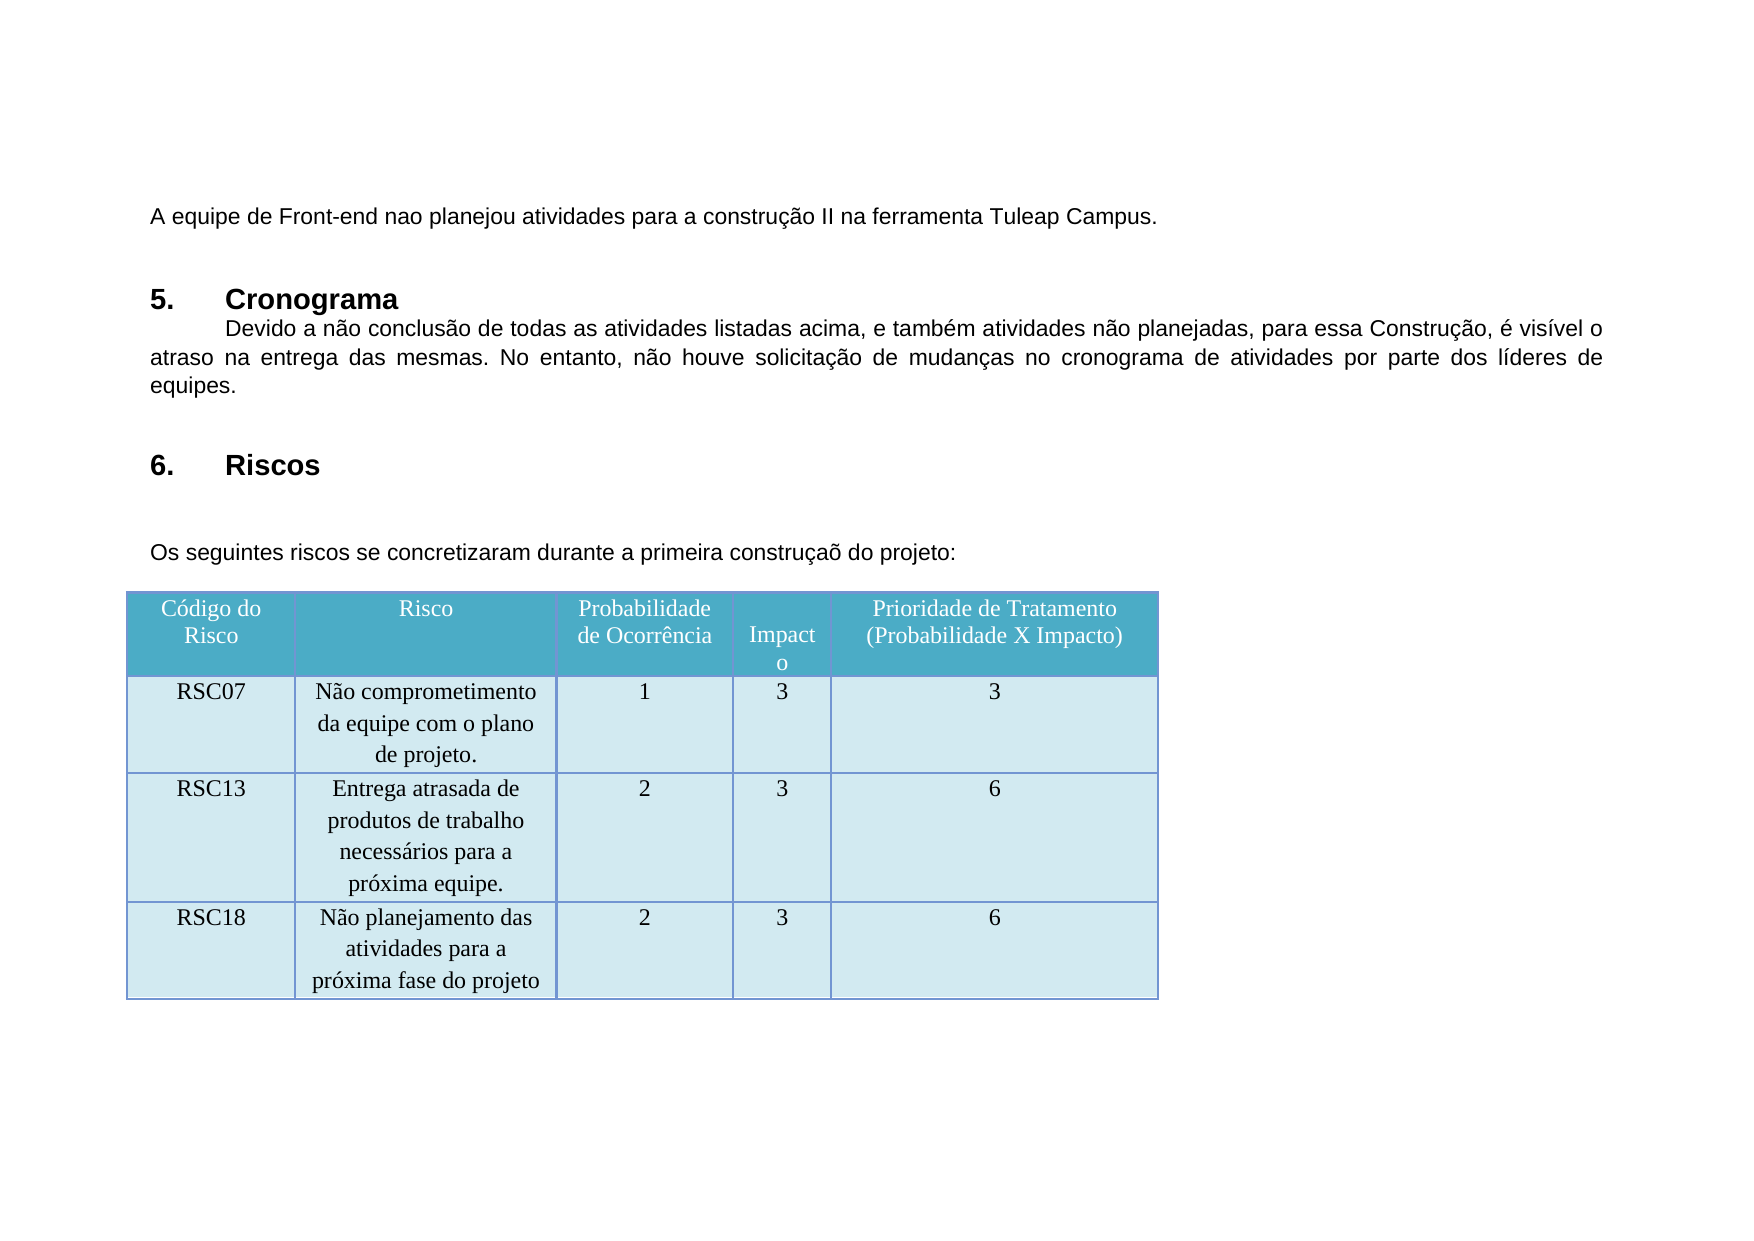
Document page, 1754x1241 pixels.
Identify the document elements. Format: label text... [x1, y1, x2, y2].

text Os seguintes riscos se concretizaram durante a primeira construçaõ do projeto: [150, 539, 1604, 565]
table_cell Não comprometimento da equipe com o plano de projeto. [296, 677, 555, 772]
table_cell 2 [558, 774, 732, 901]
table_header Impacto [734, 594, 830, 675]
table_header Probabilidade de Ocorrência [558, 594, 732, 675]
table_cell RSC13 [128, 774, 294, 901]
table_cell 6 [832, 903, 1157, 997]
table_cell 3 [734, 903, 830, 997]
table_cell 3 [734, 774, 830, 901]
text A equipe de Front-end nao planejou atividades para a construção II na ferramenta Tuleap Campus. [150, 203, 1604, 229]
table_cell Entrega atrasada de produtos de trabalho necessários para a próxima equipe. [296, 774, 555, 901]
table_cell RSC18 [128, 903, 294, 997]
table_header Código do Risco [128, 594, 294, 675]
table_cell 3 [734, 677, 830, 772]
text Devido a não conclusão de todas as atividades listadas acima, e também atividades não planejadas, para essa Construção, é visível o atraso na entrega das mesmas. No entanto, não houve solicitação de mudanças no cronograma de atividades por parte dos líderes de equipes. [150, 315, 1604, 398]
text 5. Cronograma [150, 282, 1604, 315]
table_header Prioridade de Tratamento (Probabilidade X Impacto) [832, 594, 1157, 675]
text 6. Riscos [150, 447, 1604, 481]
table_cell 2 [558, 903, 732, 997]
table_cell 3 [832, 677, 1157, 772]
table_cell Não planejamento das atividades para a próxima fase do projeto [296, 903, 555, 997]
table_cell RSC07 [128, 677, 294, 772]
table_cell 1 [558, 677, 732, 772]
table_header Risco [296, 594, 555, 675]
table_cell 6 [832, 774, 1157, 901]
